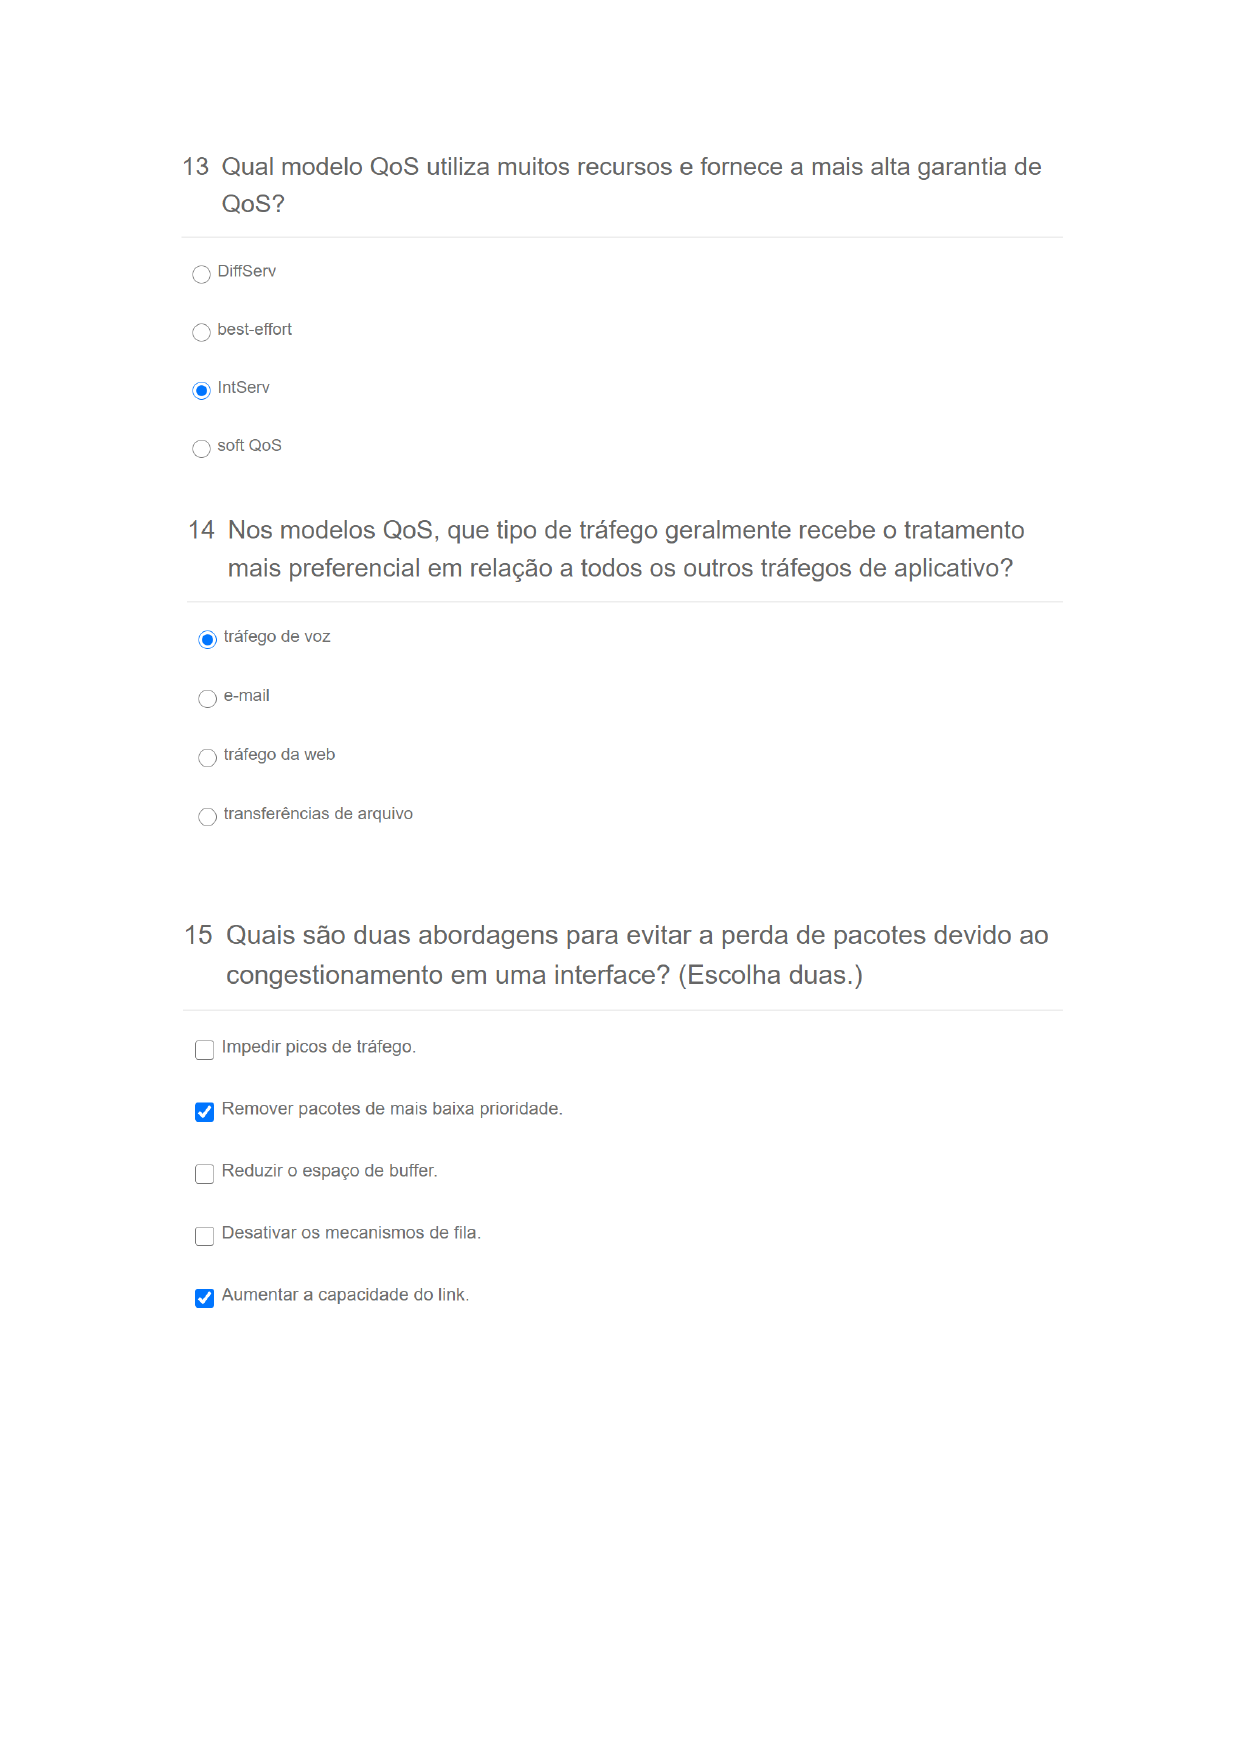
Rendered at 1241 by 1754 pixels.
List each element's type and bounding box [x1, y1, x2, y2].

picture [177, 914, 1063, 1337]
picture [177, 511, 1063, 849]
picture [177, 147, 1063, 492]
